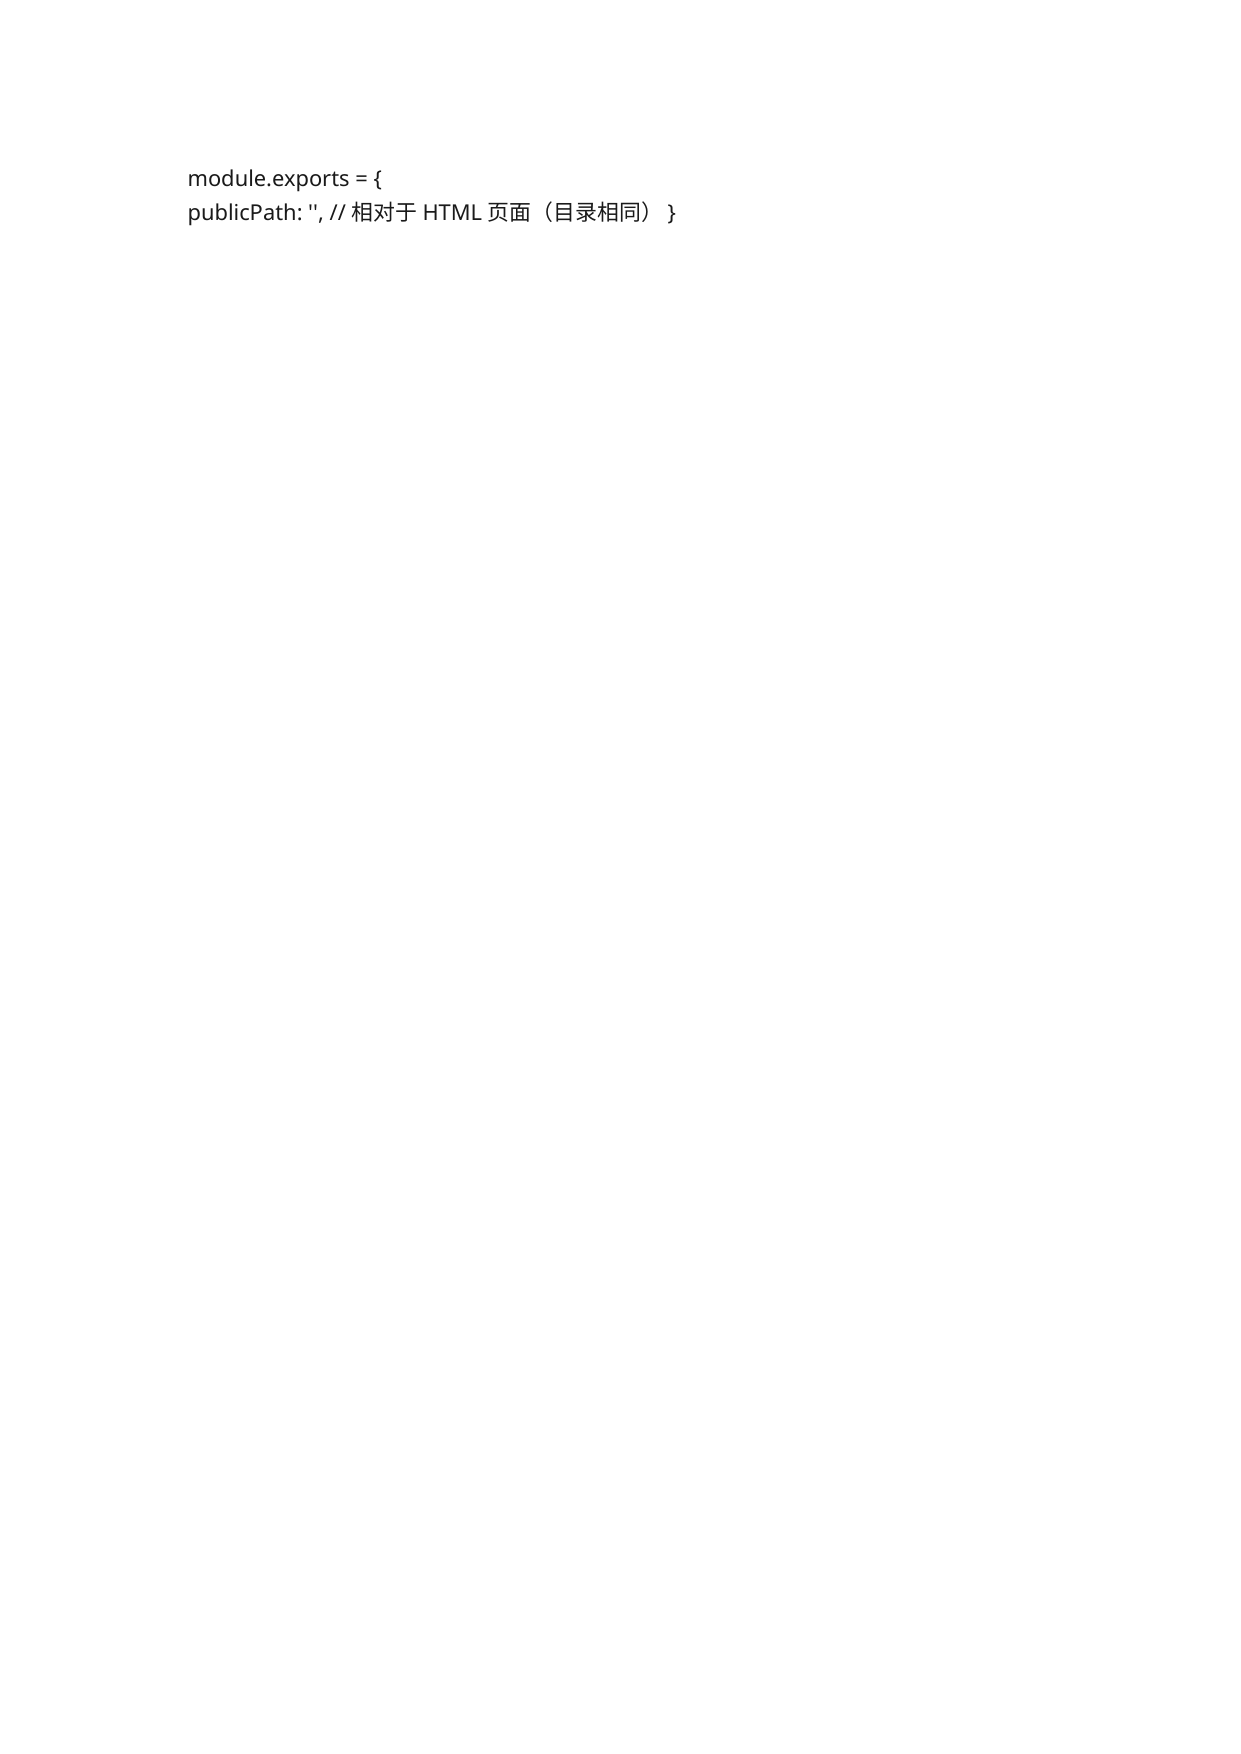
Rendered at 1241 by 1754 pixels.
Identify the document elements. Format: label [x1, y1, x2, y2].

list [187, 162, 1053, 227]
